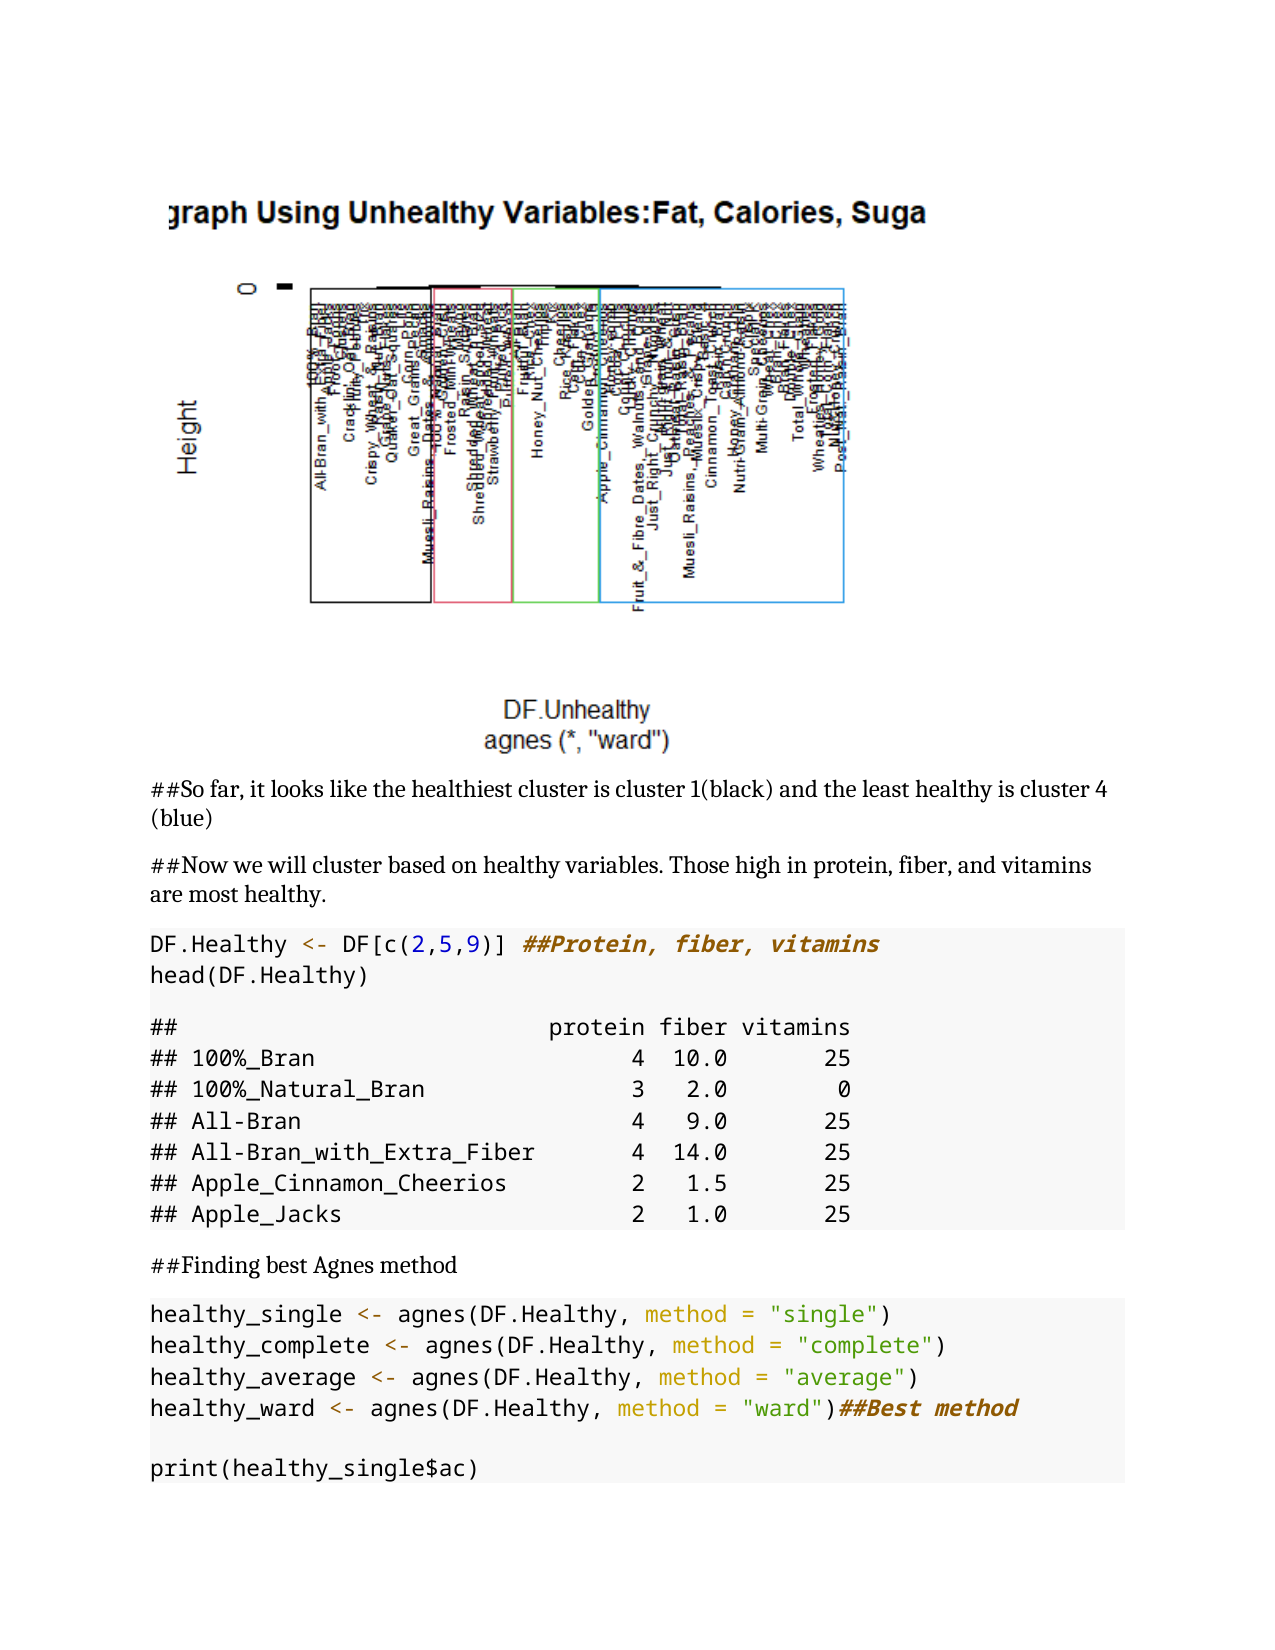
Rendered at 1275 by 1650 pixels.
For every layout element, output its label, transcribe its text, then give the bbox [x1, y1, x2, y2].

text ##Now we will cluster based on healthy variables. Those high in protein, fiber, and vitamins are most healthy. [150, 851, 1125, 909]
text ##Finding best Agnes method [150, 1251, 1125, 1279]
text ##So far, it looks like the healthiest cluster is cluster 1(black) and the least healthy is cluster 4 (blue) [150, 775, 1125, 833]
picture [168, 150, 927, 757]
text ## protein fiber vitamins ## 100%_Bran 4 10.0 25 ## 100%_Natural_Bran 3 2.0 0 ## All-Bran 4 9.0 25 ## All-Bran_with_Extra_Fiber 4 14.0 25 ## Apple_Cinnamon_Cheerios 2 1.5 25 ## Apple_Jacks 2 1.0 25 [150, 1011, 1125, 1230]
text healthy_single <- agnes(DF.Healthy, method = "single") healthy_complete <- agnes(DF.Healthy, method = "complete") healthy_average <- agnes(DF.Healthy, method = "average") healthy_ward <- agnes(DF.Healthy, method = "ward")##Best method print(healthy_single$ac) [150, 1298, 1125, 1483]
text DF.Healthy <- DF[c(2,5,9)] ##Protein, fiber, vitamins head(DF.Healthy) [370, 928, 1125, 990]
